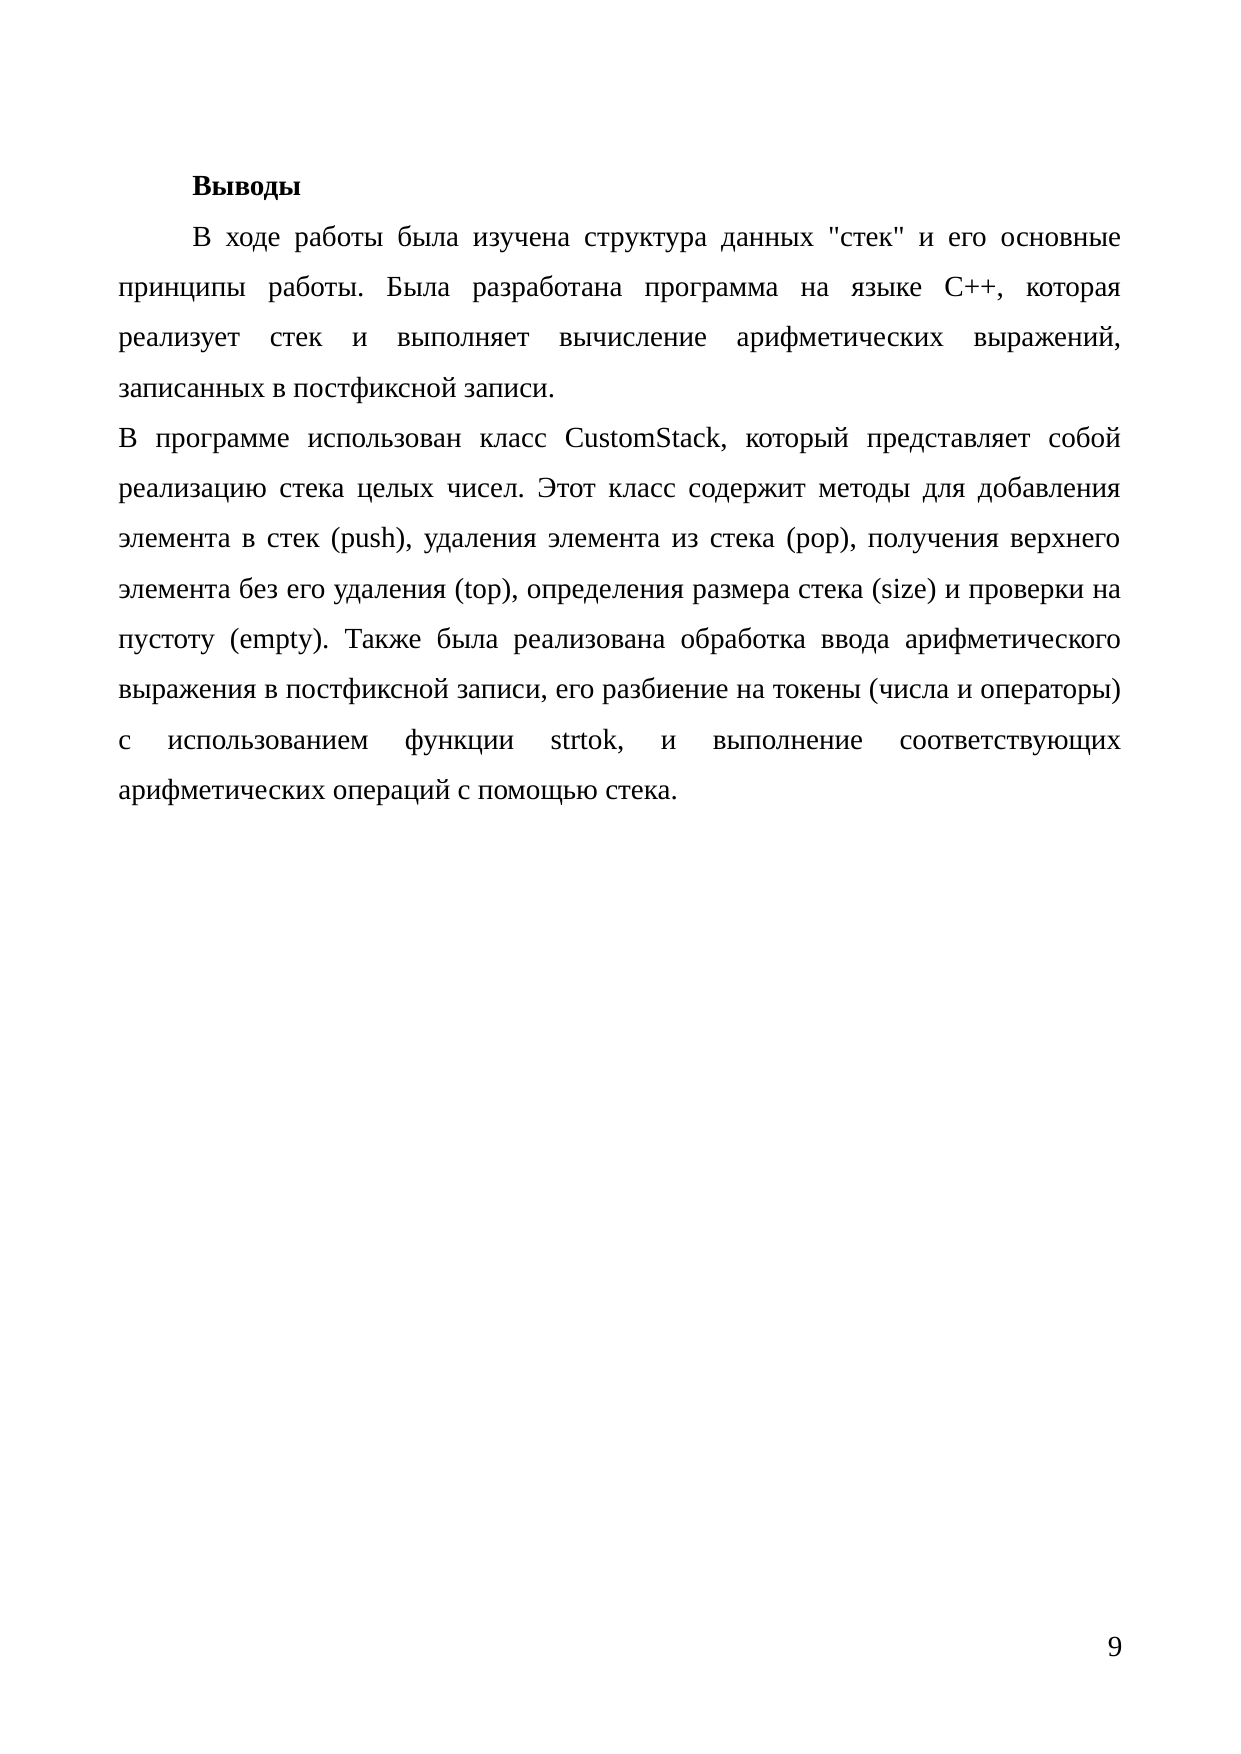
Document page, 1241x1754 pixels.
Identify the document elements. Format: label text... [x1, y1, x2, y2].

subtitle Выводы [118, 168, 1122, 202]
text В ходе работы была изучена структура данных "стек" и его основные принципы работы. Была разработана программа на языке C++, которая реализует стек и выполняет вычисление арифметических выражений, записанных в постфиксной записи. [118, 219, 1122, 403]
text В программе использован класс CustomStack, который представляет собой реализацию стека целых чисел. Этот класс содержит методы для добавления элемента в стек (push), удаления элемента из стека (pop), получения верхнего элемента без его удаления (top), определения размера стека (size) и проверки на пустоту (empty). Также была реализована обработка ввода арифметического выражения в постфиксной записи, его разбиение на токены (числа и операторы) с использованием функции strtok, и выполнение соответствующих арифметических операций с помощью стека. [118, 420, 1122, 806]
